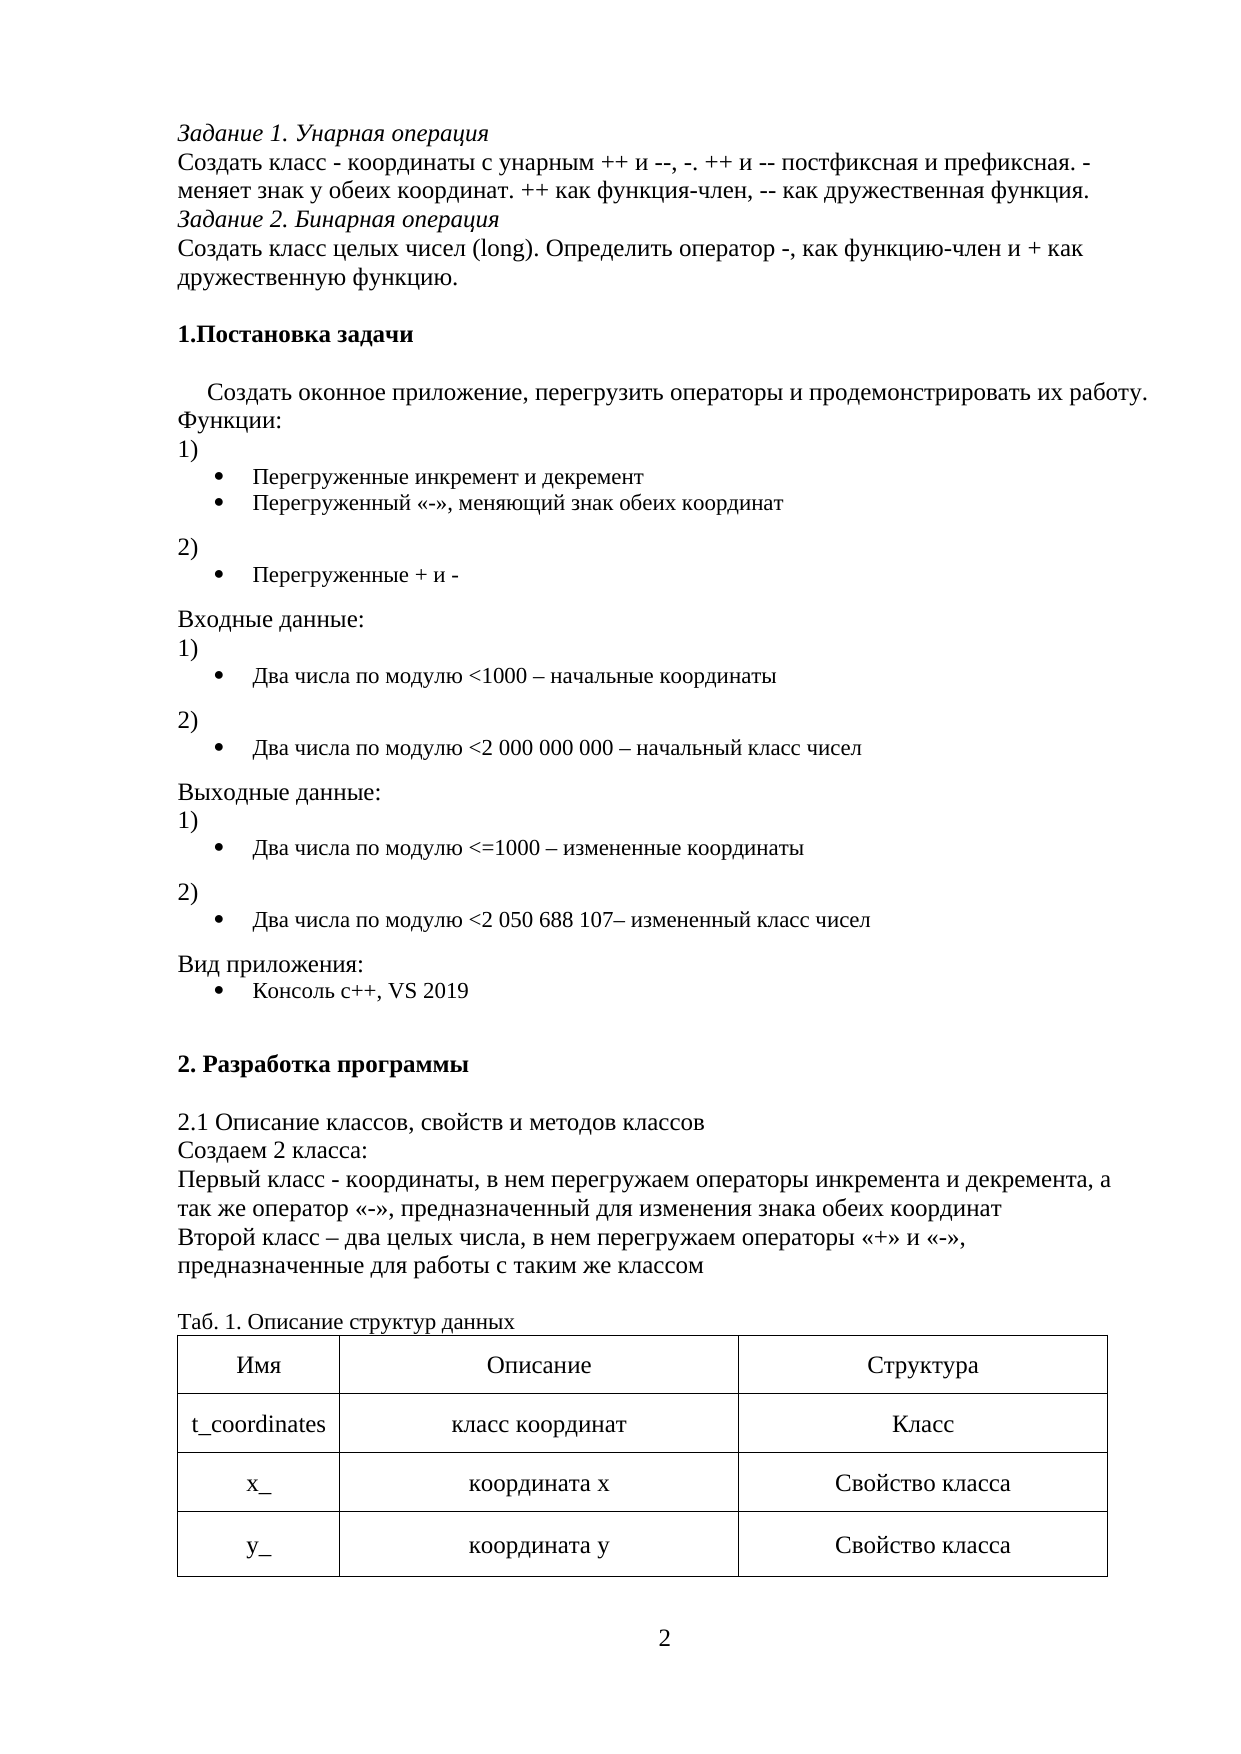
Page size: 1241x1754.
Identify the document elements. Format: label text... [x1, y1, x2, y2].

table_cell y_ [178, 1512, 339, 1576]
text 2) [177, 705, 1152, 733]
list Два числа по модулю <1000 – начальные координаты [215, 662, 1152, 688]
list Перегруженные инкремент и декремент [215, 463, 1152, 489]
text Вид приложения: [177, 949, 1152, 978]
text Таб. 1. Описание структур данных [177, 1308, 1152, 1334]
text 2.1 Описание классов, свойств и методов классов [177, 1107, 1152, 1136]
text 2. Разработка программы [177, 1049, 1152, 1078]
text Задание 1. Унарная операция [177, 118, 1152, 147]
table_cell Свойство класса [739, 1512, 1107, 1576]
list Два числа по модулю <2 000 000 000 – начальный класс чисел [215, 733, 1152, 760]
text 1) [177, 434, 1152, 463]
text 2) [177, 532, 1152, 561]
text Создать класс целых чисел (long). Определить оператор -, как функцию-член и + как дружественную функцию. [177, 233, 1152, 319]
table_cell класс координат [340, 1394, 738, 1452]
list Два числа по модулю <=1000 – измененные координаты [215, 834, 1152, 860]
table_cell координата y [340, 1512, 738, 1576]
table_cell Свойство класса [739, 1453, 1107, 1511]
text Создаем 2 класса: Первый класс - координаты, в нем перегружаем операторы инкремента и декремента, а так же оператор «-», предназначенный для изменения знака обеих координат Второй класс – два целых числа, в нем перегружаем операторы «+» и «-», предназначенные для работы с таким же классом [177, 1136, 1152, 1279]
table_cell координата x [340, 1453, 738, 1511]
list Два числа по модулю <2 050 688 107– измененный класс чисел [215, 906, 1152, 932]
list Перегруженные + и - [215, 561, 1152, 588]
text 1) [177, 633, 1152, 662]
text Функции: [177, 406, 1152, 434]
table_header Описание [340, 1336, 738, 1393]
table_cell Класс [739, 1394, 1107, 1452]
text Создать оконное приложение, перегрузить операторы и продемонстрировать их работу. [177, 377, 1152, 406]
table_header Имя [178, 1336, 339, 1393]
table_cell x_ [178, 1453, 339, 1511]
text 1) [177, 805, 1152, 834]
text 2) [177, 877, 1152, 906]
list Консоль c++, VS 2019 [215, 978, 1152, 1004]
table_header Структура [739, 1336, 1107, 1393]
table_cell t_coordinates [178, 1394, 339, 1452]
text Входные данные: [177, 604, 1152, 633]
list Перегруженный «-», меняющий знак обеих координат [215, 489, 1152, 516]
text 1.Постановка задачи [177, 319, 1152, 348]
text Выходные данные: [177, 777, 1152, 805]
text Создать класс - координаты с унарным ++ и --, -. ++ и -- постфиксная и префиксная. - меняет знак у обеих координат. ++ как функция-член, -- как дружественная функция. Задание 2. Бинарная операция [177, 147, 1152, 233]
